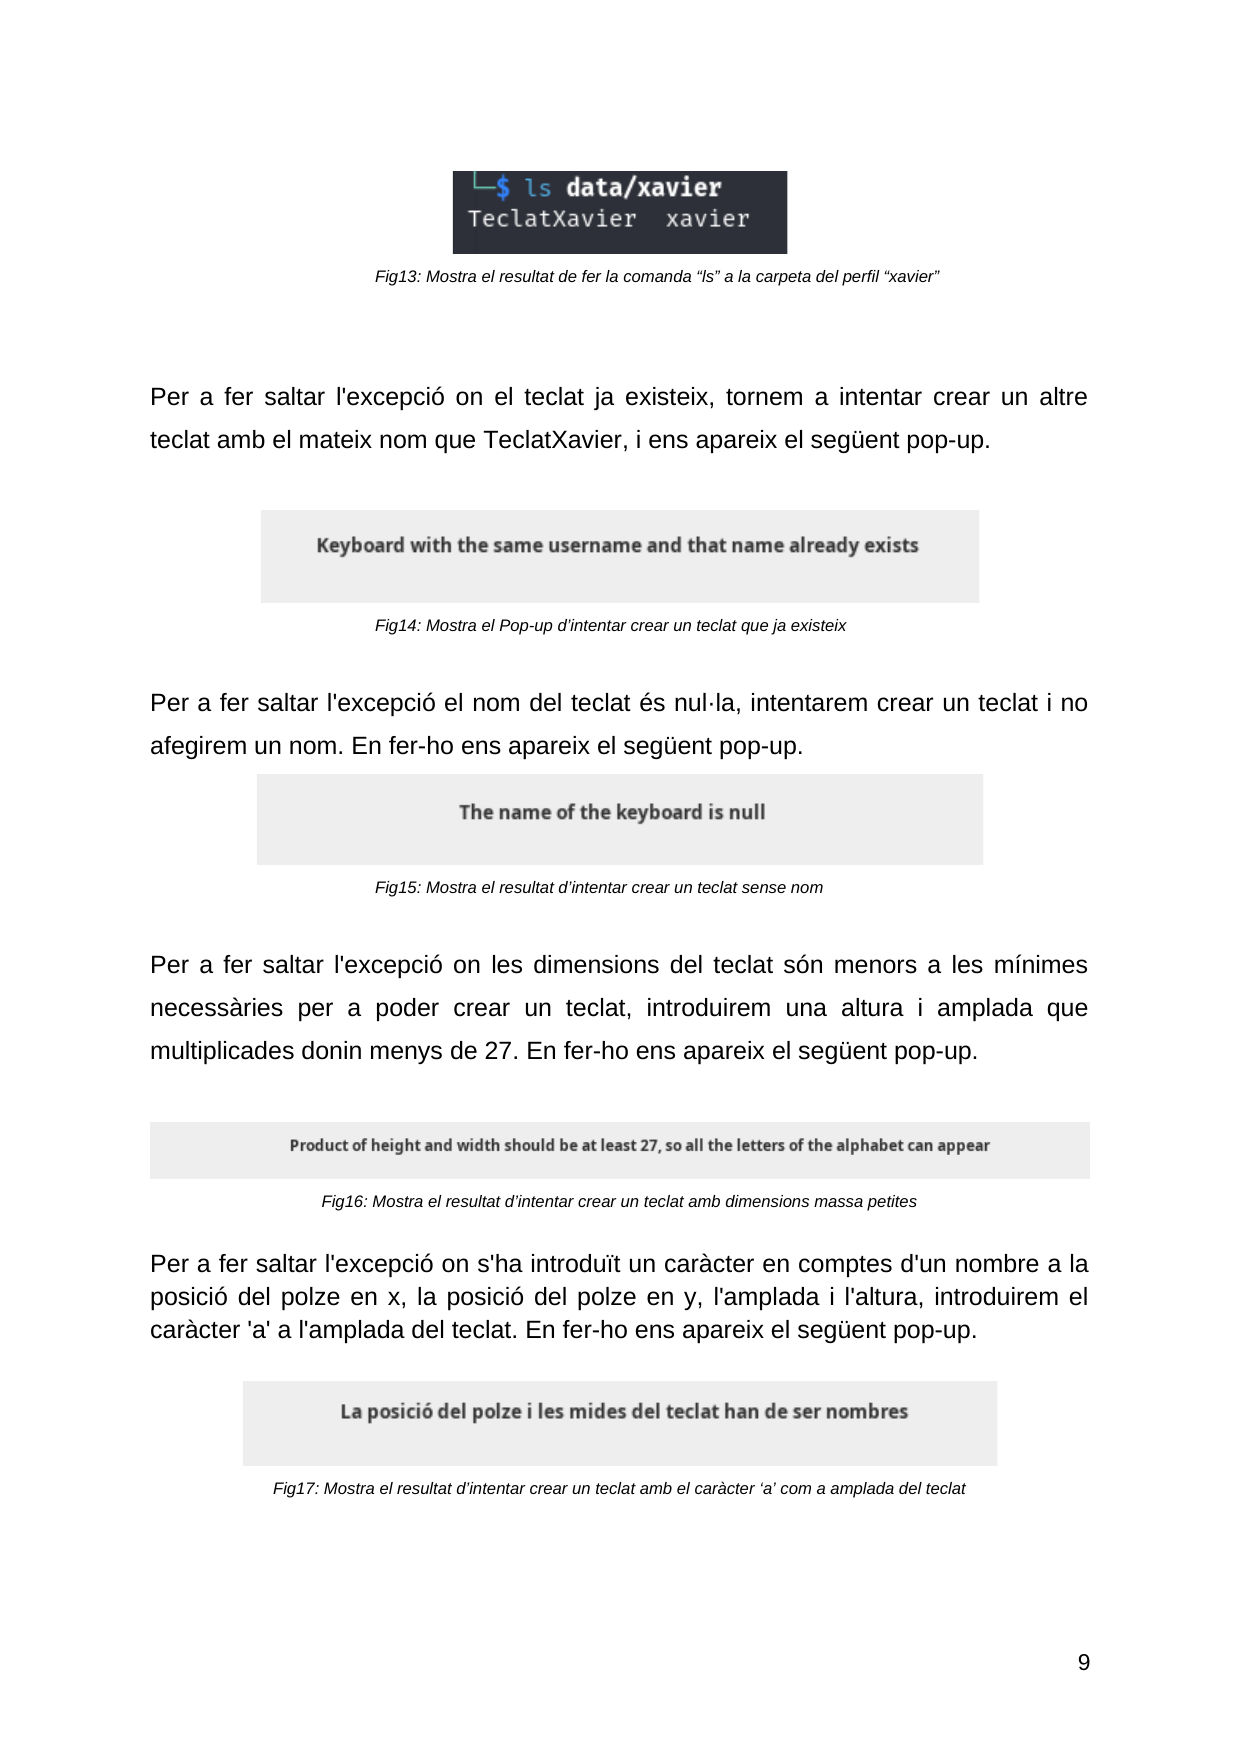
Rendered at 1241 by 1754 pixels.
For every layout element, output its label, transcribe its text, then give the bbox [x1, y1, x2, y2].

text Fig14: Mostra el Pop-up d’intentar crear un teclat que ja existeix [375, 616, 1090, 635]
picture [256, 774, 984, 865]
text Fig16: Mostra el resultat d’intentar crear un teclat amb dimensions massa petites [150, 1192, 1090, 1211]
text Per a fer saltar l'excepció on el teclat ja existeix, tornem a intentar crear un altre teclat amb el mateix nom que TeclatXavier, i ens apareix el següent pop-up. [150, 381, 1090, 453]
text Fig15: Mostra el resultat d’intentar crear un teclat sense nom [375, 878, 1090, 897]
text Fig17: Mostra el resultat d’intentar crear un teclat amb el caràcter ‘a’ com a amplada del teclat [150, 1479, 1090, 1498]
picture [260, 510, 980, 603]
picture [150, 1122, 1091, 1179]
text Per a fer saltar l'excepció on les dimensions del teclat són menors a les mínimes necessàries per a poder crear un teclat, introduirem una altura i amplada que multiplicades donin menys de 27. En fer-ho ens apareix el següent pop-up. [150, 950, 1090, 1065]
text Fig13: Mostra el resultat de fer la comanda “ls” a la carpeta del perfil “xavier” [375, 266, 1090, 286]
picture [452, 171, 788, 254]
text Per a fer saltar l'excepció on s'ha introduït un caràcter en comptes d'un nombre a la posició del polze en x, la posició del polze en y, l'amplada i l'altura, introduirem el caràcter 'a' a l'amplada del teclat. En fer-ho ens apareix el següent pop-up. [150, 1249, 1090, 1344]
text Per a fer saltar l'excepció el nom del teclat és nul·la, intentarem crear un teclat i no afegirem un nom. En fer-ho ens apareix el següent pop-up. [150, 688, 1090, 760]
picture [242, 1381, 998, 1466]
